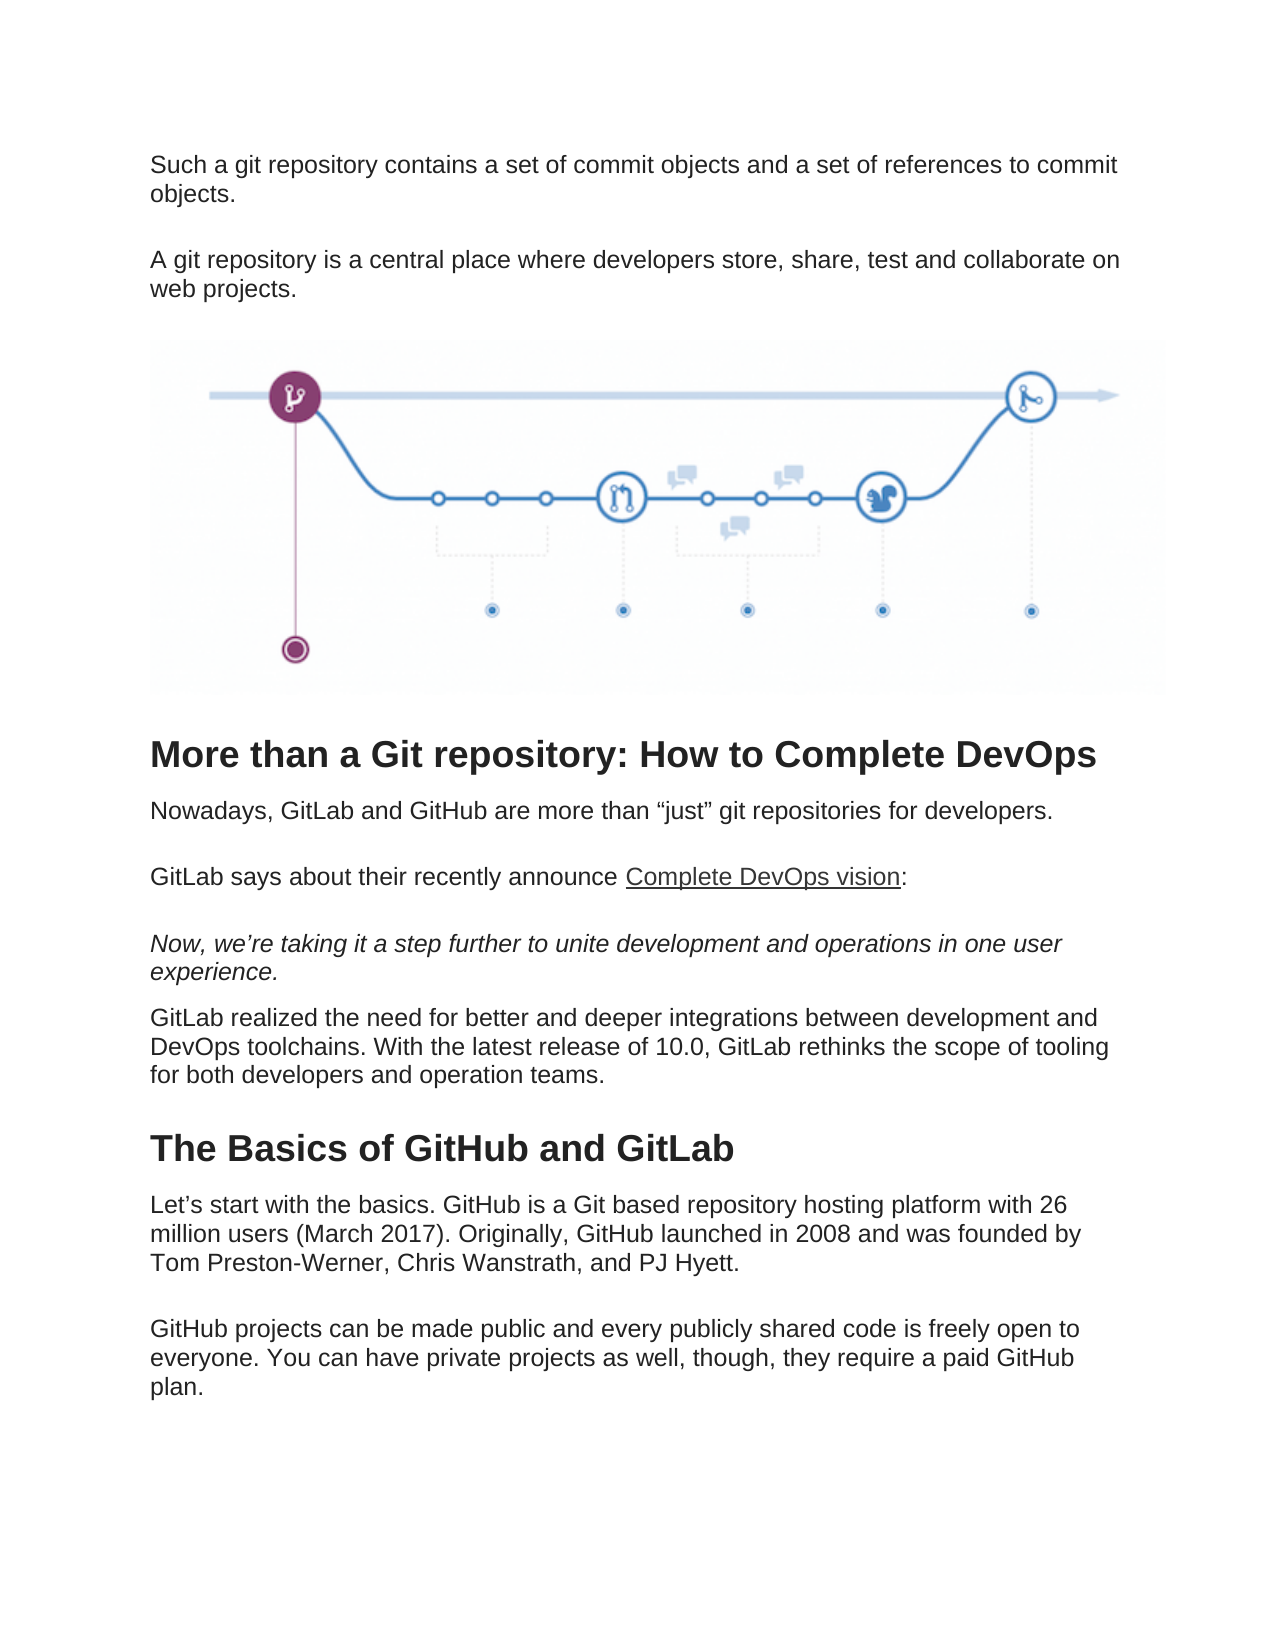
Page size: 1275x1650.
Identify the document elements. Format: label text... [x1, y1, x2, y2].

picture [150, 340, 1166, 695]
text A git repository is a central place where developers store, share, test and collaborate on web projects. [150, 245, 1125, 302]
text GitLab says about their recently announce Complete DevOps vision: [150, 862, 1125, 891]
text Let’s start with the basics. GitHub is a Git based repository hosting platform with 26 million users (March 2017). Originally, GitHub launched in 2008 and was founded by Tom Preston-Werner, Chris Wanstrath, and PJ Hyett. [150, 1190, 1125, 1277]
text Nowadays, GitLab and GitHub are more than “just” git repositories for developers. [150, 796, 1125, 825]
text More than a Git repository: How to Complete DevOps [150, 732, 1125, 775]
text Now, we’re taking it a step further to unite development and operations in one user experience. [150, 928, 1125, 986]
text GitHub projects can be made public and every publicly shared code is freely open to everyone. You can have private projects as well, though, they require a paid GitHub plan. [150, 1314, 1125, 1400]
text Such a git repository contains a set of commit objects and a set of references to commit objects. [150, 150, 1125, 207]
text The Basics of GitHub and GitLab [150, 1126, 1125, 1169]
text GitLab realized the need for better and deeper integrations between development and DevOps toolchains. With the latest release of 10.0, GitLab rethinks the scope of tooling for both developers and operation teams. [150, 1003, 1125, 1089]
